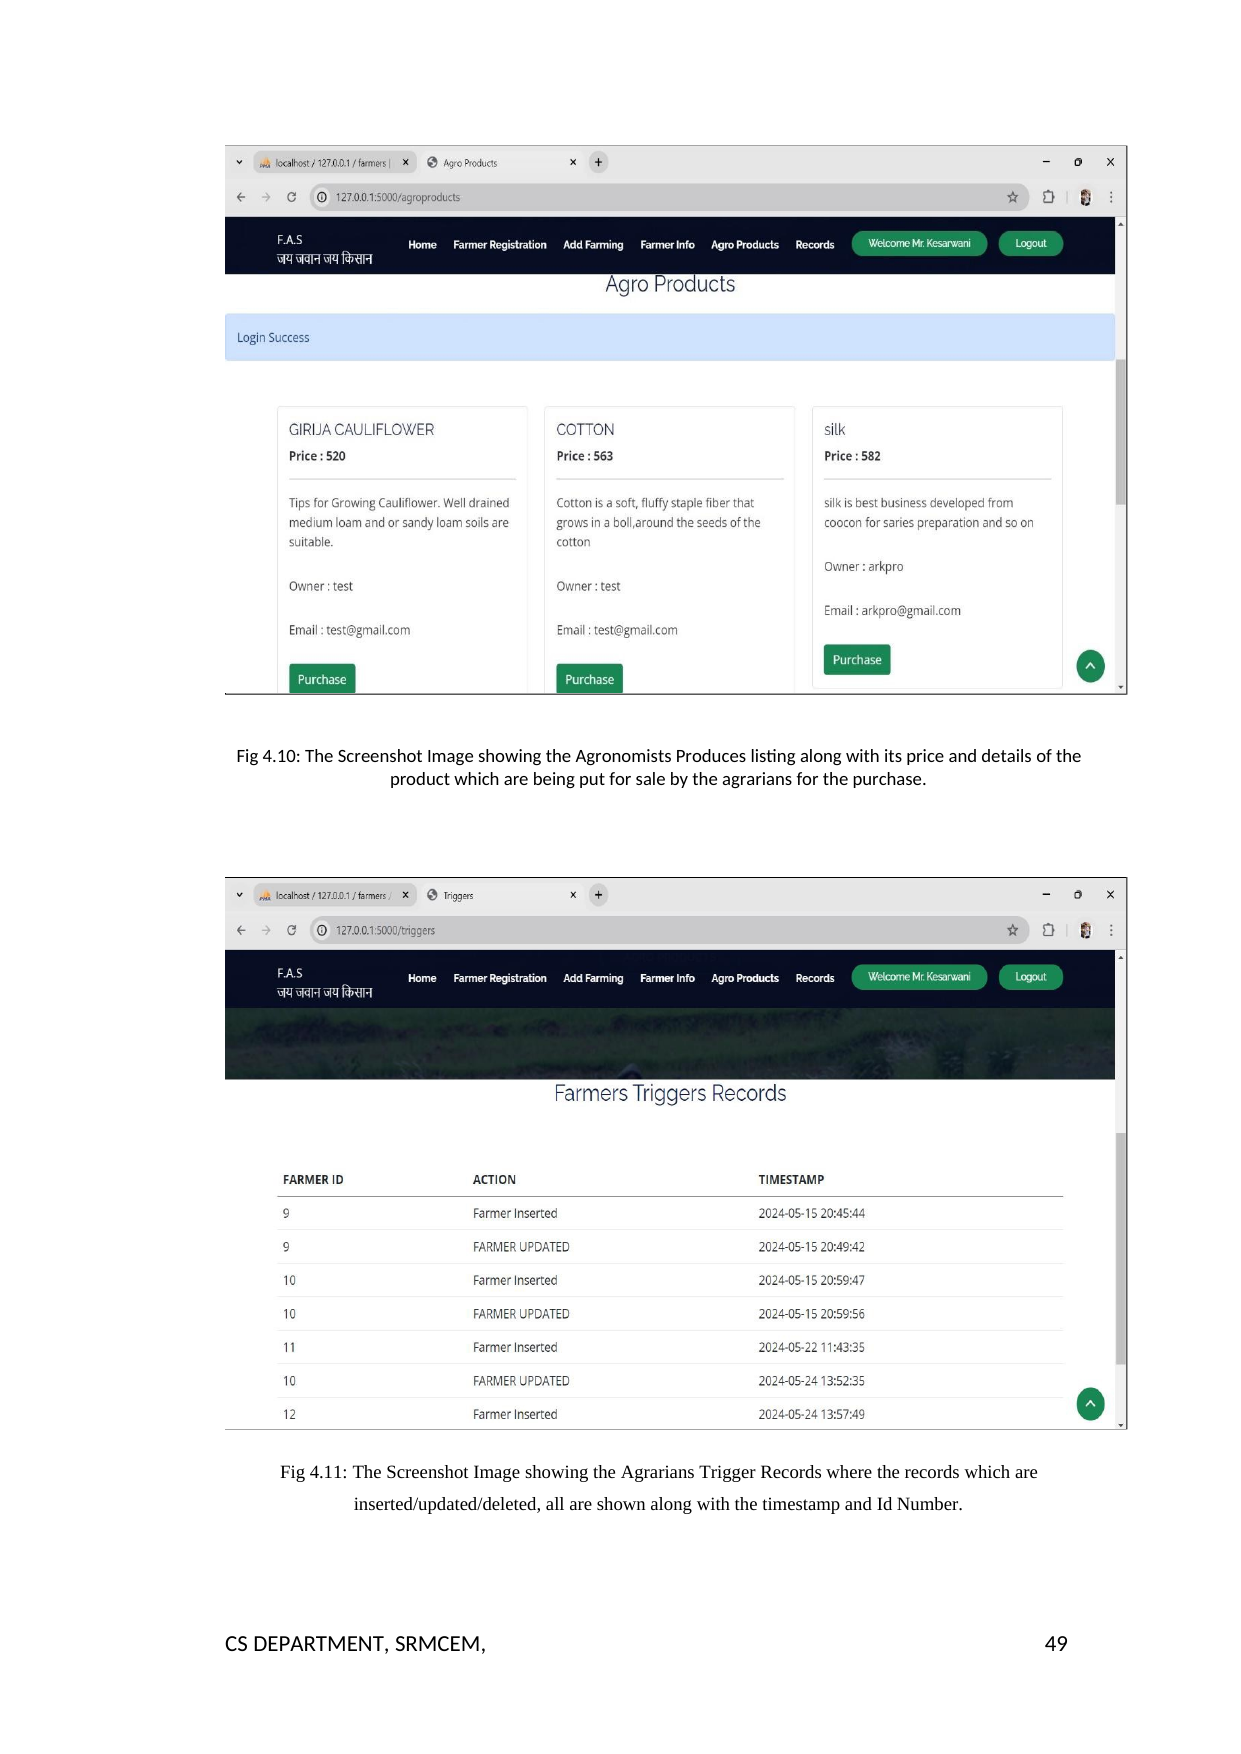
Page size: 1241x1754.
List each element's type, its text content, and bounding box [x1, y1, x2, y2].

text Fig 4.10: The Screenshot Image showing the Agronomists Produces listing along with its price and details of the product which are being put for sale by the agrarians for the purchase. [236, 744, 1092, 790]
picture [225, 146, 1126, 693]
picture [225, 878, 1126, 1429]
